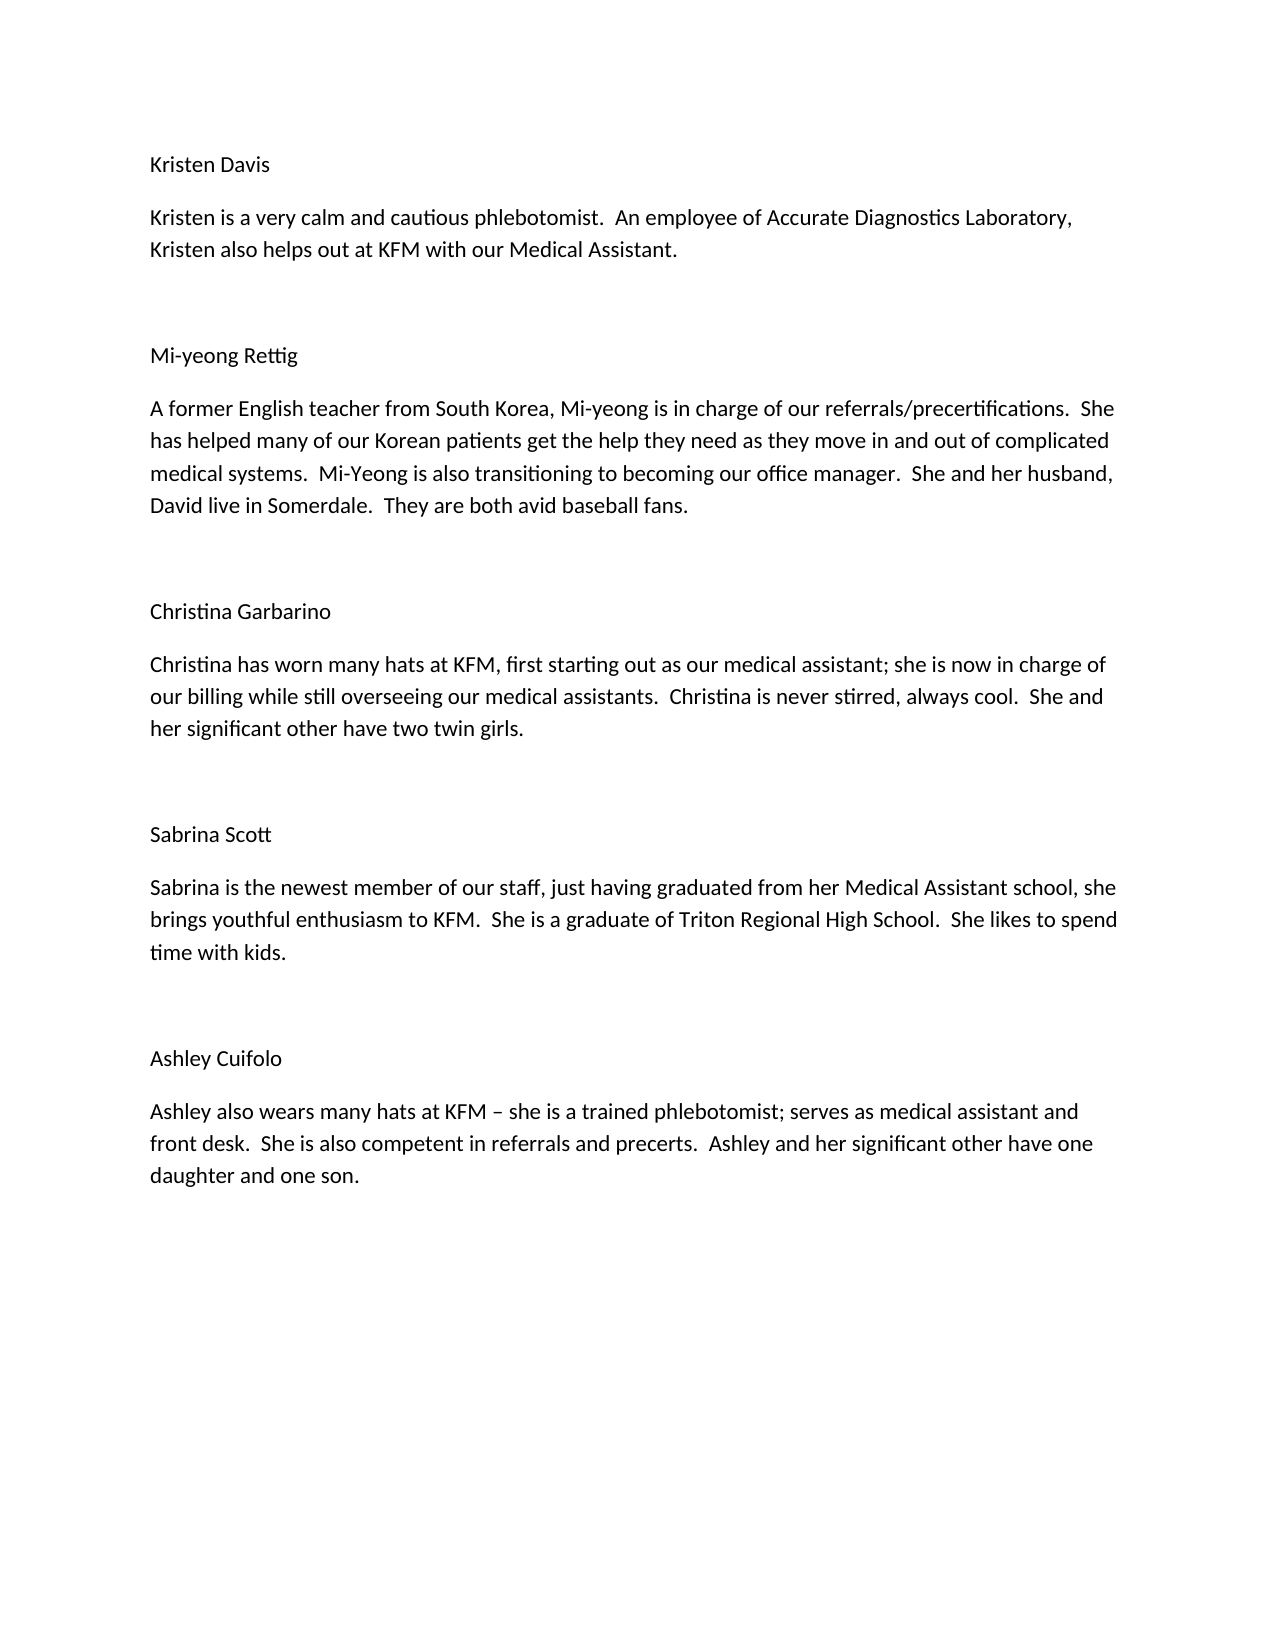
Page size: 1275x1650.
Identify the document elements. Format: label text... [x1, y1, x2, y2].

text Ashley Cuifolo [150, 1044, 1125, 1072]
text A former English teacher from South Korea, Mi-yeong is in charge of our referrals/precertifications. She has helped many of our Korean patients get the help they need as they move in and out of complicated medical systems. Mi-Yeong is also transitioning to becoming our office manager. She and her husband, David live in Somerdale. They are both avid baseball fans. [150, 394, 1125, 519]
text Kristen Davis [150, 150, 1125, 178]
text Mi-yeong Rettig [150, 341, 1125, 369]
text Ashley also wears many hats at KFM – she is a trained phlebotomist; serves as medical assistant and front desk. She is also competent in referrals and precerts. Ashley and her significant other have one daughter and one son. [150, 1097, 1125, 1189]
text Sabrina Scott [150, 820, 1125, 848]
text Christina Garbarino [150, 597, 1125, 625]
text Sabrina is the newest member of our staff, just having graduated from her Medical Assistant school, she brings youthful enthusiasm to KFM. She is a graduate of Triton Regional High School. She likes to spend time with kids. [150, 873, 1125, 966]
text Christina has worn many hats at KFM, first starting out as our medical assistant; she is now in charge of our billing while still overseeing our medical assistants. Christina is never stirred, always cool. She and her significant other have two twin girls. [150, 650, 1125, 742]
text Kristen is a very calm and cautious phlebotomist. An employee of Accurate Diagnostics Laboratory, Kristen also helps out at KFM with our Medical Assistant. [150, 203, 1125, 263]
